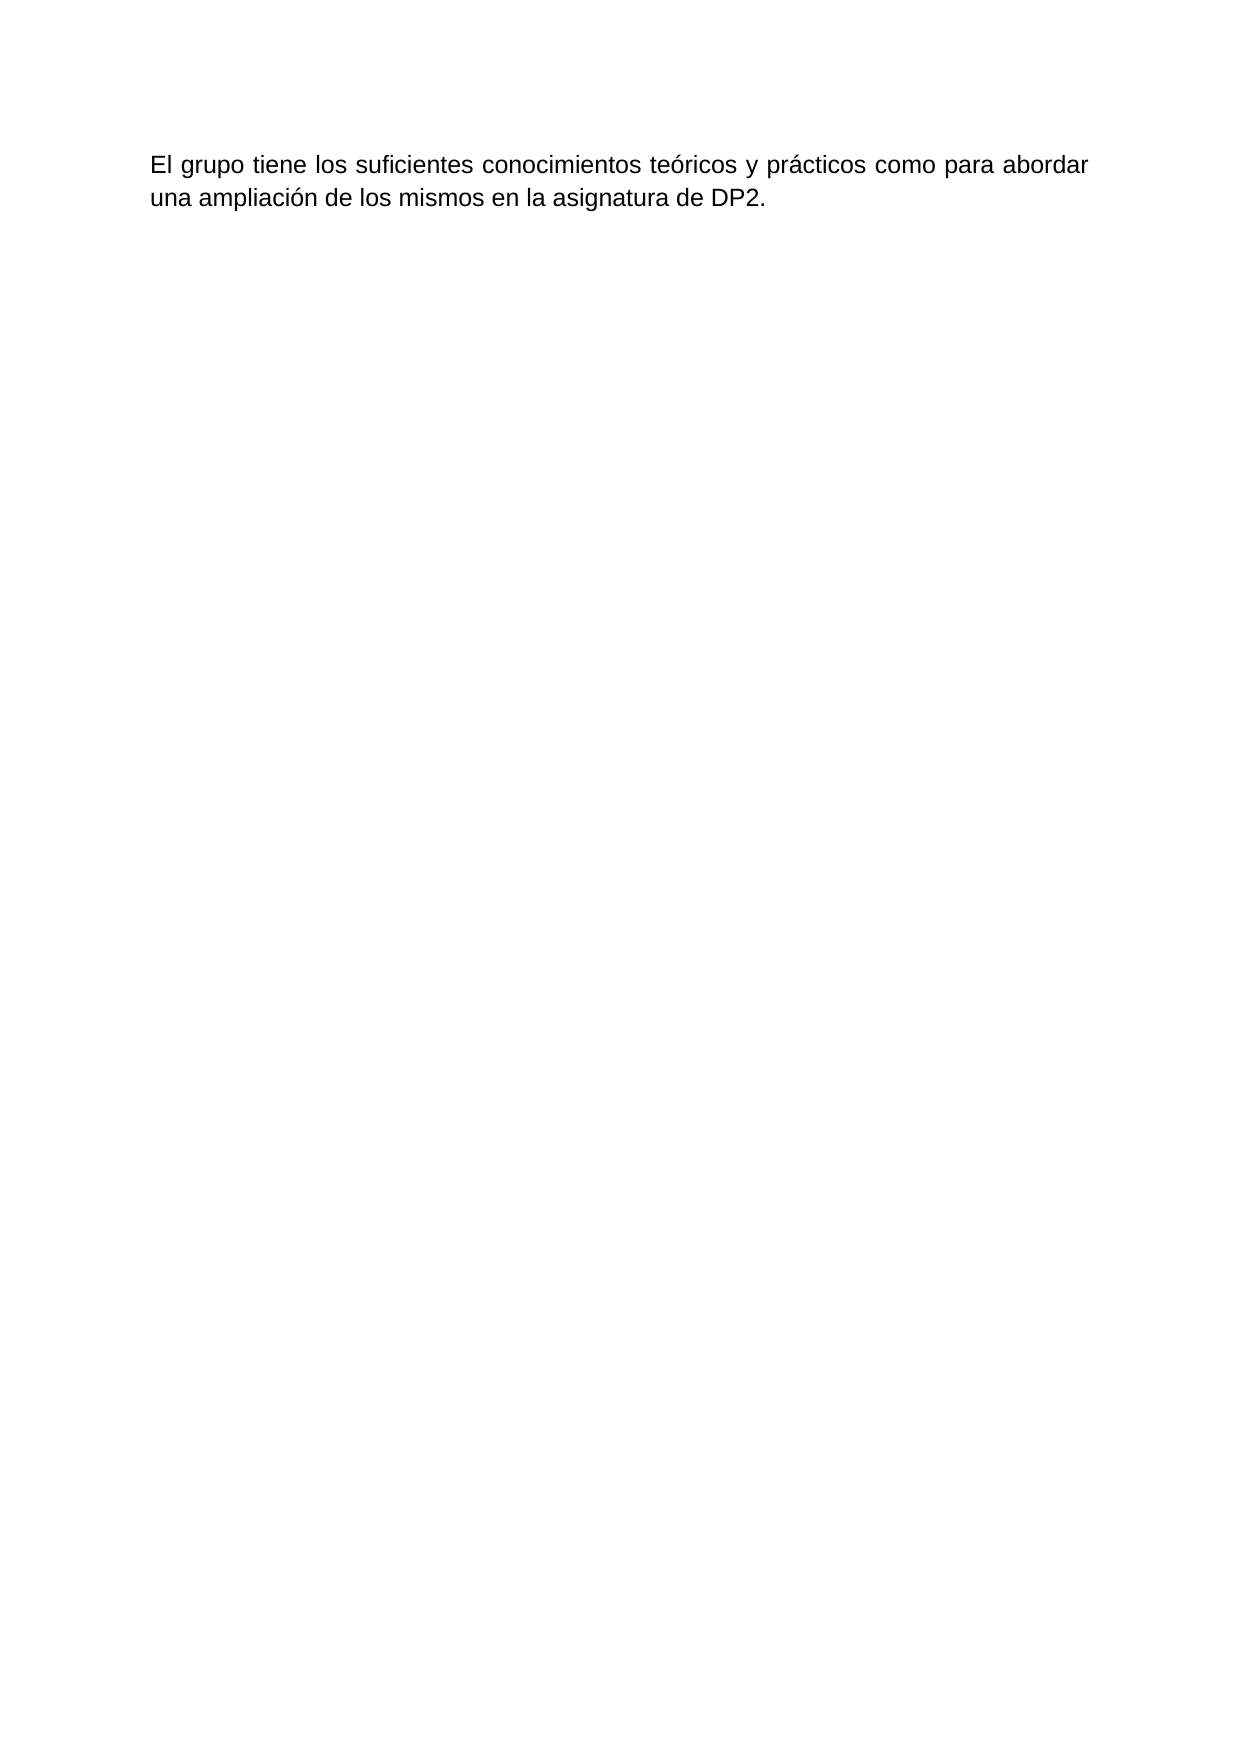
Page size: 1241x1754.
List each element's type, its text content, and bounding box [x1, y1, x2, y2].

text El grupo tiene los suficientes conocimientos teóricos y prácticos como para abordar una ampliación de los mismos en la asignatura de DP2. [150, 150, 1090, 212]
